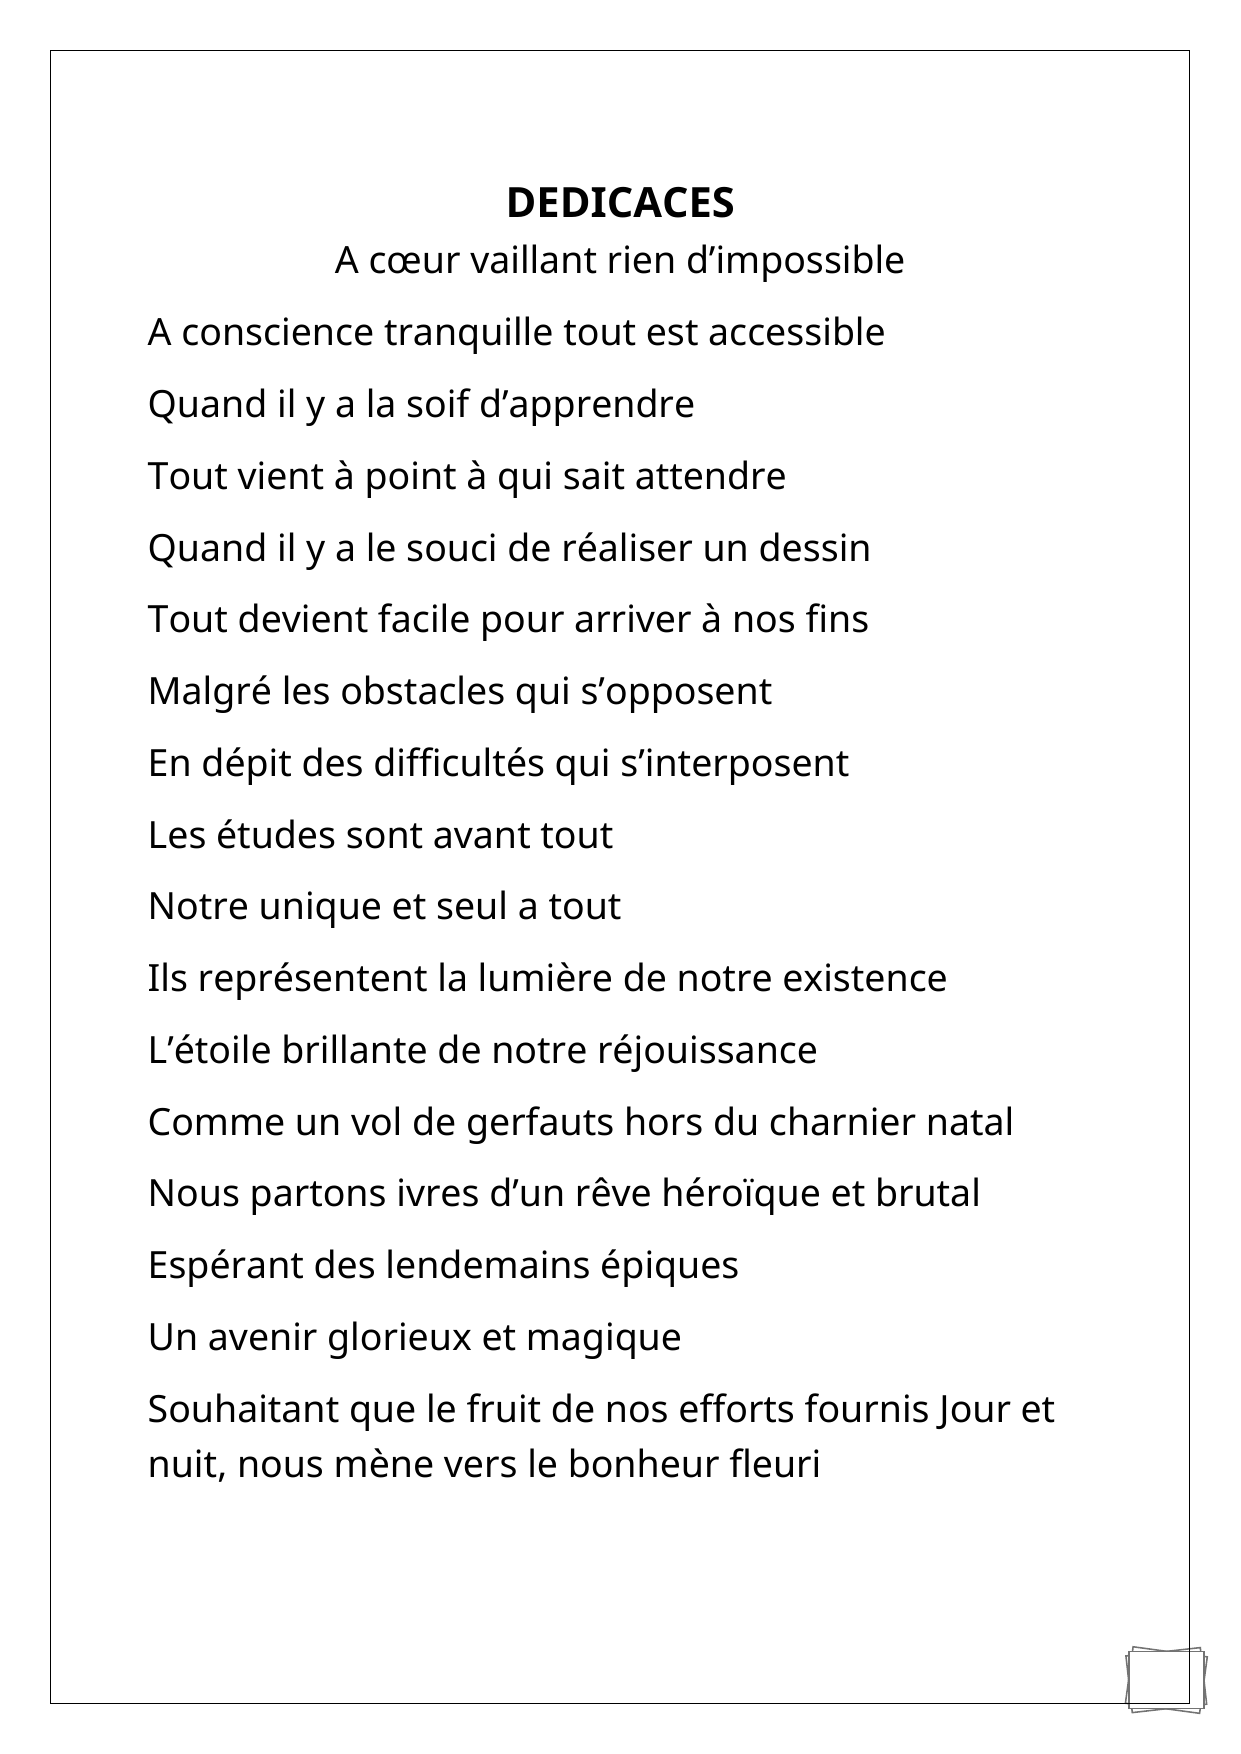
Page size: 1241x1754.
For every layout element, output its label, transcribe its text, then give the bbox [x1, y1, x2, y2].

text Ils représentent la lumière de notre existence [147, 951, 1093, 1002]
text L’étoile brillante de notre réjouissance [147, 1023, 1093, 1074]
text A cœur vaillant rien d’impossible [147, 234, 1093, 285]
text Nous partons ivres d’un rêve héroïque et brutal [147, 1167, 1093, 1218]
text Les études sont avant tout [147, 808, 1093, 859]
text Quand il y a le souci de réaliser un dessin [147, 521, 1093, 572]
text Espérant des lendemains épiques [147, 1238, 1093, 1289]
text Quand il y a la soif d’apprendre [147, 377, 1093, 428]
text Notre unique et seul a tout [147, 880, 1093, 931]
text Tout vient à point à qui sait attendre [147, 449, 1093, 500]
text Un avenir glorieux et magique [147, 1310, 1093, 1361]
text En dépit des difficultés qui s’interposent [147, 736, 1093, 787]
text Tout devient facile pour arriver à nos fins [147, 593, 1093, 644]
subtitle DEDICACES [147, 172, 1093, 229]
text A conscience tranquille tout est accessible [147, 306, 1093, 357]
text Comme un vol de gerfauts hors du charnier natal [147, 1095, 1093, 1146]
text Malgré les obstacles qui s’opposent [147, 664, 1093, 715]
text Souhaitant que le fruit de nos efforts fournis Jour et nuit, nous mène vers le bonheur fleuri [147, 1382, 1093, 1488]
